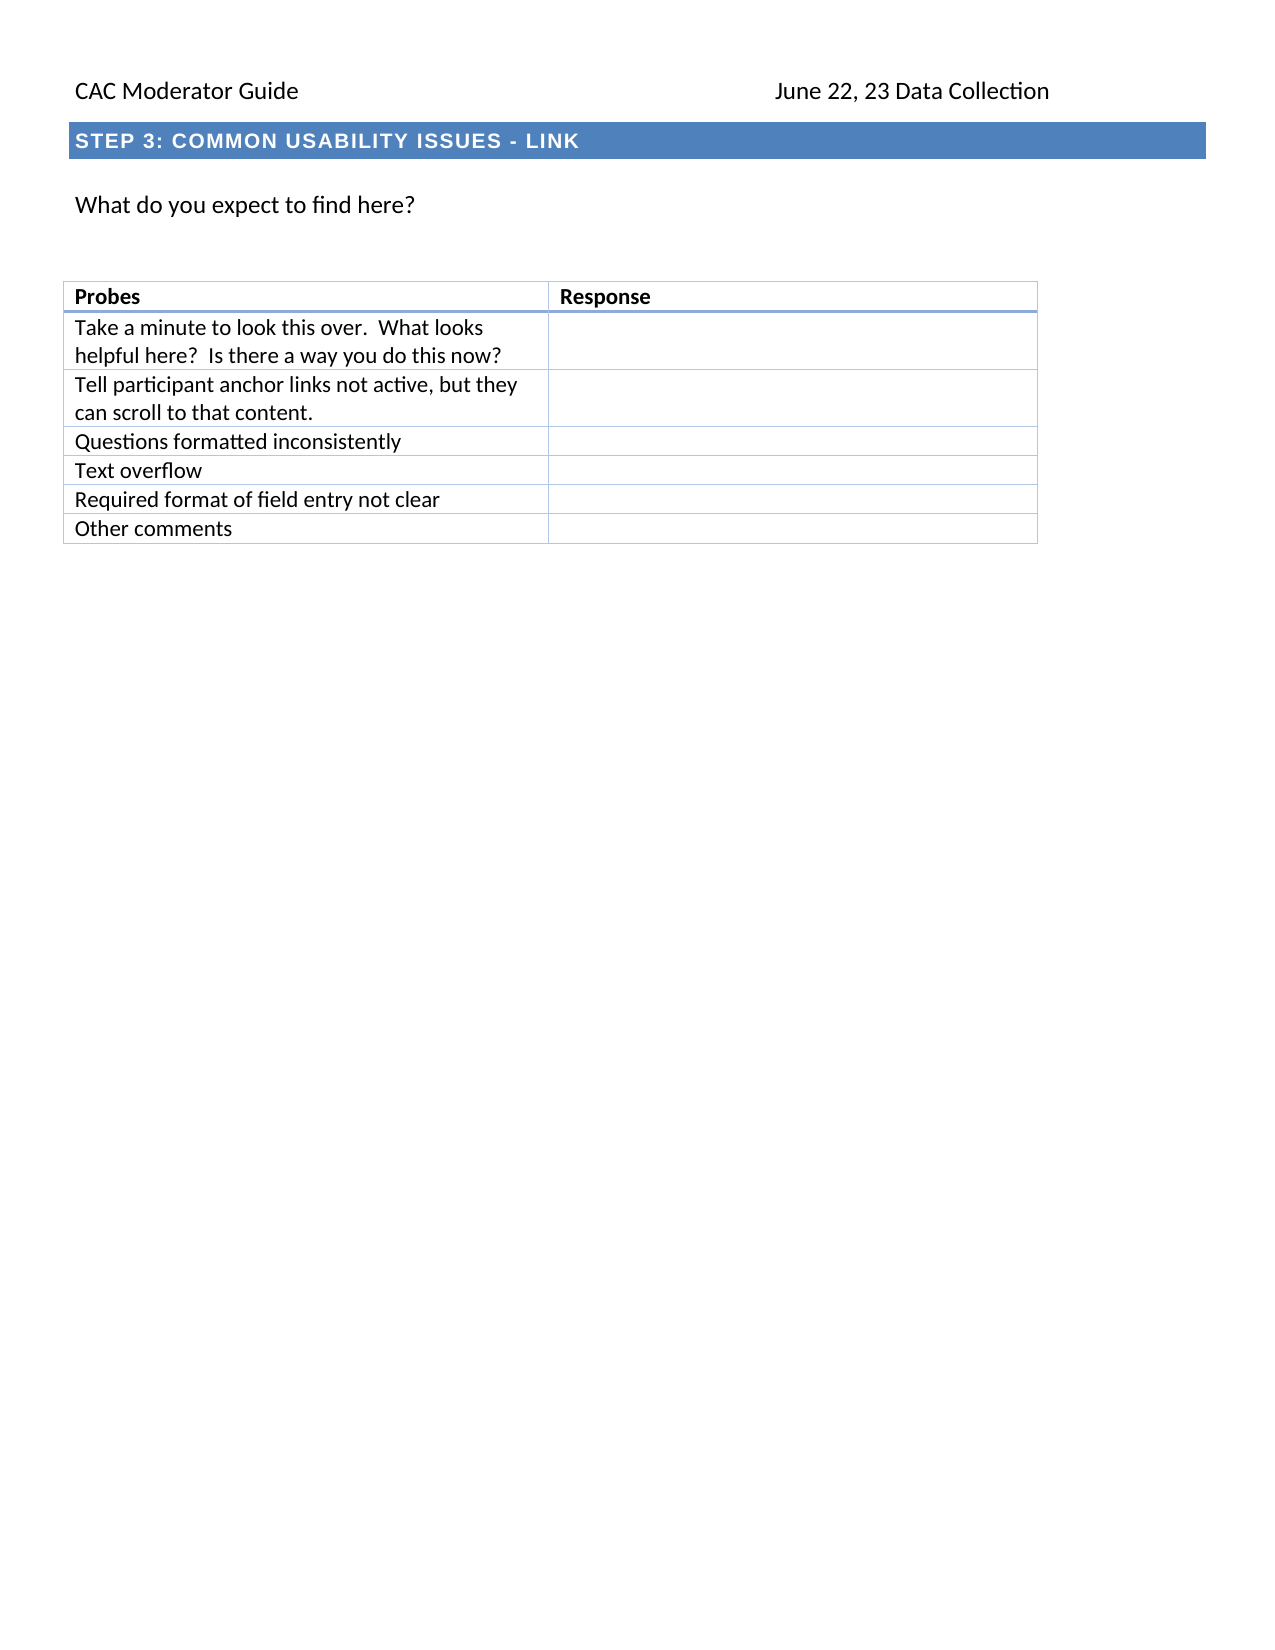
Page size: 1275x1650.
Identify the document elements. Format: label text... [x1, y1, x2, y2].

table_cell Tell participant anchor links not active, but they can scroll to that content. [64, 370, 548, 426]
table_cell Questions formatted inconsistently [64, 427, 548, 455]
table_header Probes [64, 282, 548, 310]
subtitle step 3: common usability issues - link [75, 129, 1200, 152]
table_cell [549, 313, 1037, 369]
table_cell Other comments [64, 514, 548, 542]
table_cell [549, 427, 1037, 455]
text What do you expect to find here? [75, 189, 1200, 220]
table_cell Required format of field entry not clear [64, 485, 548, 513]
table_cell [549, 370, 1037, 426]
table_cell [549, 485, 1037, 513]
table_header Response [549, 282, 1037, 310]
table_cell Take a minute to look this over. What looks helpful here? Is there a way you do this now? [64, 313, 548, 369]
table_cell [549, 514, 1037, 542]
table_cell Text overflow [64, 456, 548, 484]
table_cell [549, 456, 1037, 484]
